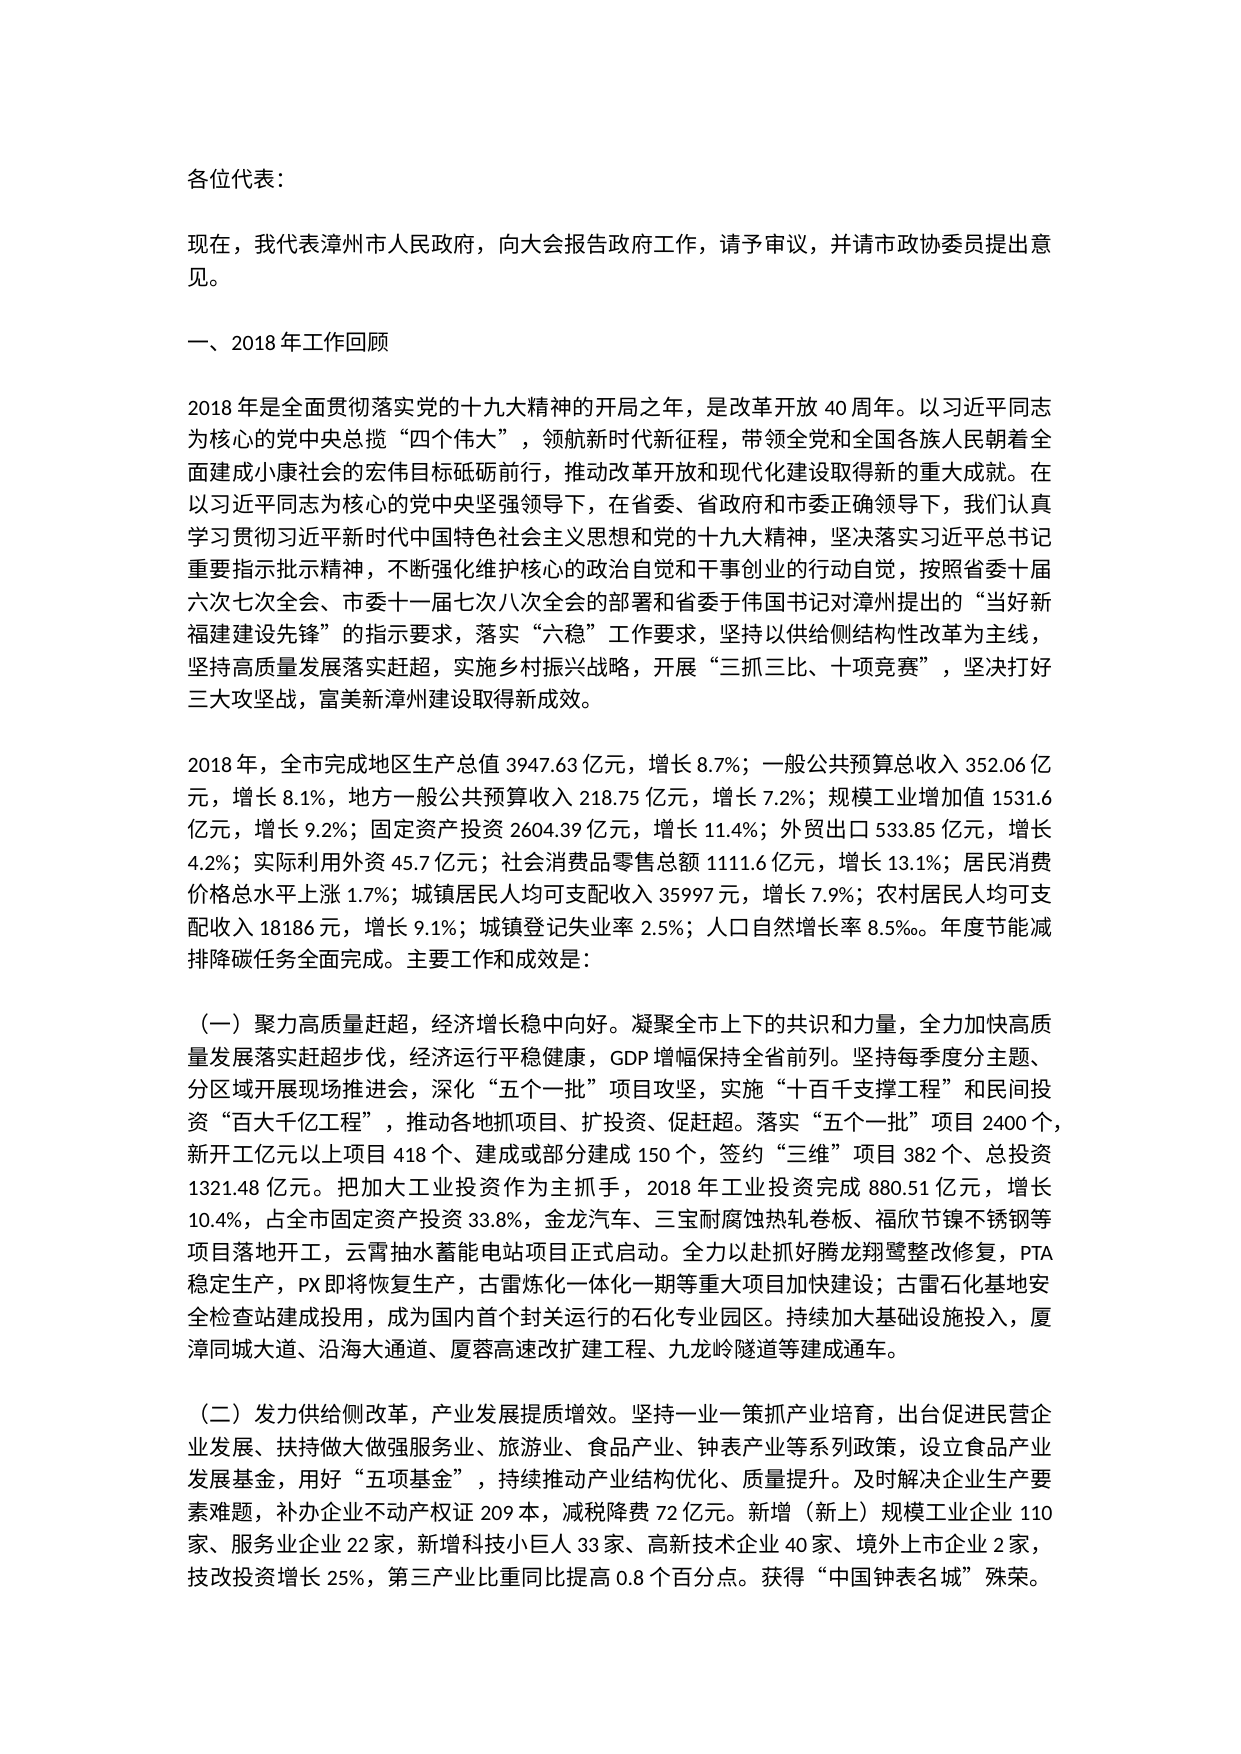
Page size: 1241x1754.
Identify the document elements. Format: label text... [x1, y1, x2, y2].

text 现在，我代表漳州市人民政府，向大会报告政府工作，请予审议，并请市政协委员提出意见。 [187, 227, 1053, 292]
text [187, 1397, 1053, 1592]
text 2018年是全面贯彻落实党的十九大精神的开局之年，是改革开放40周年。以习近平同志为核心的党中央总揽“四个伟大”，领航新时代新征程，带领全党和全国各族人民朝着全面建成小康社会的宏伟目标砥砺前行，推动改革开放和现代化建设取得新的重大成就。在以习近平同志为核心的党中央坚强领导下，在省委、省政府和市委正确领导下，我们认真学习贯彻习近平新时代中国特色社会主义思想和党的十九大精神，坚决落实习近平总书记重要指示批示精神，不断强化维护核心的政治自觉和干事创业的行动自觉，按照省委十届六次七次全会、市委十一届七次八次全会的部署和省委于伟国书记对漳州提出的“当好新福建建设先锋”的指示要求，落实“六稳”工作要求，坚持以供给侧结构性改革为主线，坚持高质量发展落实赶超，实施乡村振兴战略，开展“三抓三比、十项竞赛”，坚决打好三大攻坚战，富美新漳州建设取得新成效。 [187, 389, 1053, 714]
text 各位代表： [187, 162, 1053, 194]
text （一）聚力高质量赶超，经济增长稳中向好。凝聚全市上下的共识和力量，全力加快高质量发展落实赶超步伐，经济运行平稳健康，GDP增幅保持全省前列。坚持每季度分主题、分区域开展现场推进会，深化“五个一批”项目攻坚，实施“十百千支撑工程”和民间投资“百大千亿工程”，推动各地抓项目、扩投资、促赶超。落实“五个一批”项目2400个，新开工亿元以上项目418个、建成或部分建成150个，签约“三维”项目382个、总投资1321.48亿元。把加大工业投资作为主抓手，2018年工业投资完成880.51亿元，增长10.4%，占全市固定资产投资33.8%，金龙汽车、三宝耐腐蚀热轧卷板、福欣节镍不锈钢等项目落地开工，云霄抽水蓄能电站项目正式启动。全力以赴抓好腾龙翔鹭整改修复，PTA稳定生产，PX即将恢复生产，古雷炼化一体化一期等重大项目加快建设；古雷石化基地安全检查站建成投用，成为国内首个封关运行的石化专业园区。持续加大基础设施投入，厦漳同城大道、沿海大通道、厦蓉高速改扩建工程、九龙岭隧道等建成通车。 [187, 1007, 1053, 1364]
text 2018年，全市完成地区生产总值3947.63亿元，增长8.7%；一般公共预算总收入352.06亿元，增长8.1%，地方一般公共预算收入218.75亿元，增长7.2%；规模工业增加值1531.6亿元，增长9.2%；固定资产投资2604.39亿元，增长11.4%；外贸出口533.85亿元，增长4.2%；实际利用外资45.7亿元；社会消费品零售总额1111.6亿元，增长13.1%；居民消费价格总水平上涨1.7%；城镇居民人均可支配收入35997元，增长7.9%；农村居民人均可支配收入18186元，增长9.1%；城镇登记失业率2.5%；人口自然增长率8.5‰。年度节能减排降碳任务全面完成。主要工作和成效是： [187, 747, 1053, 974]
text 一、2018年工作回顾 [187, 324, 1053, 357]
